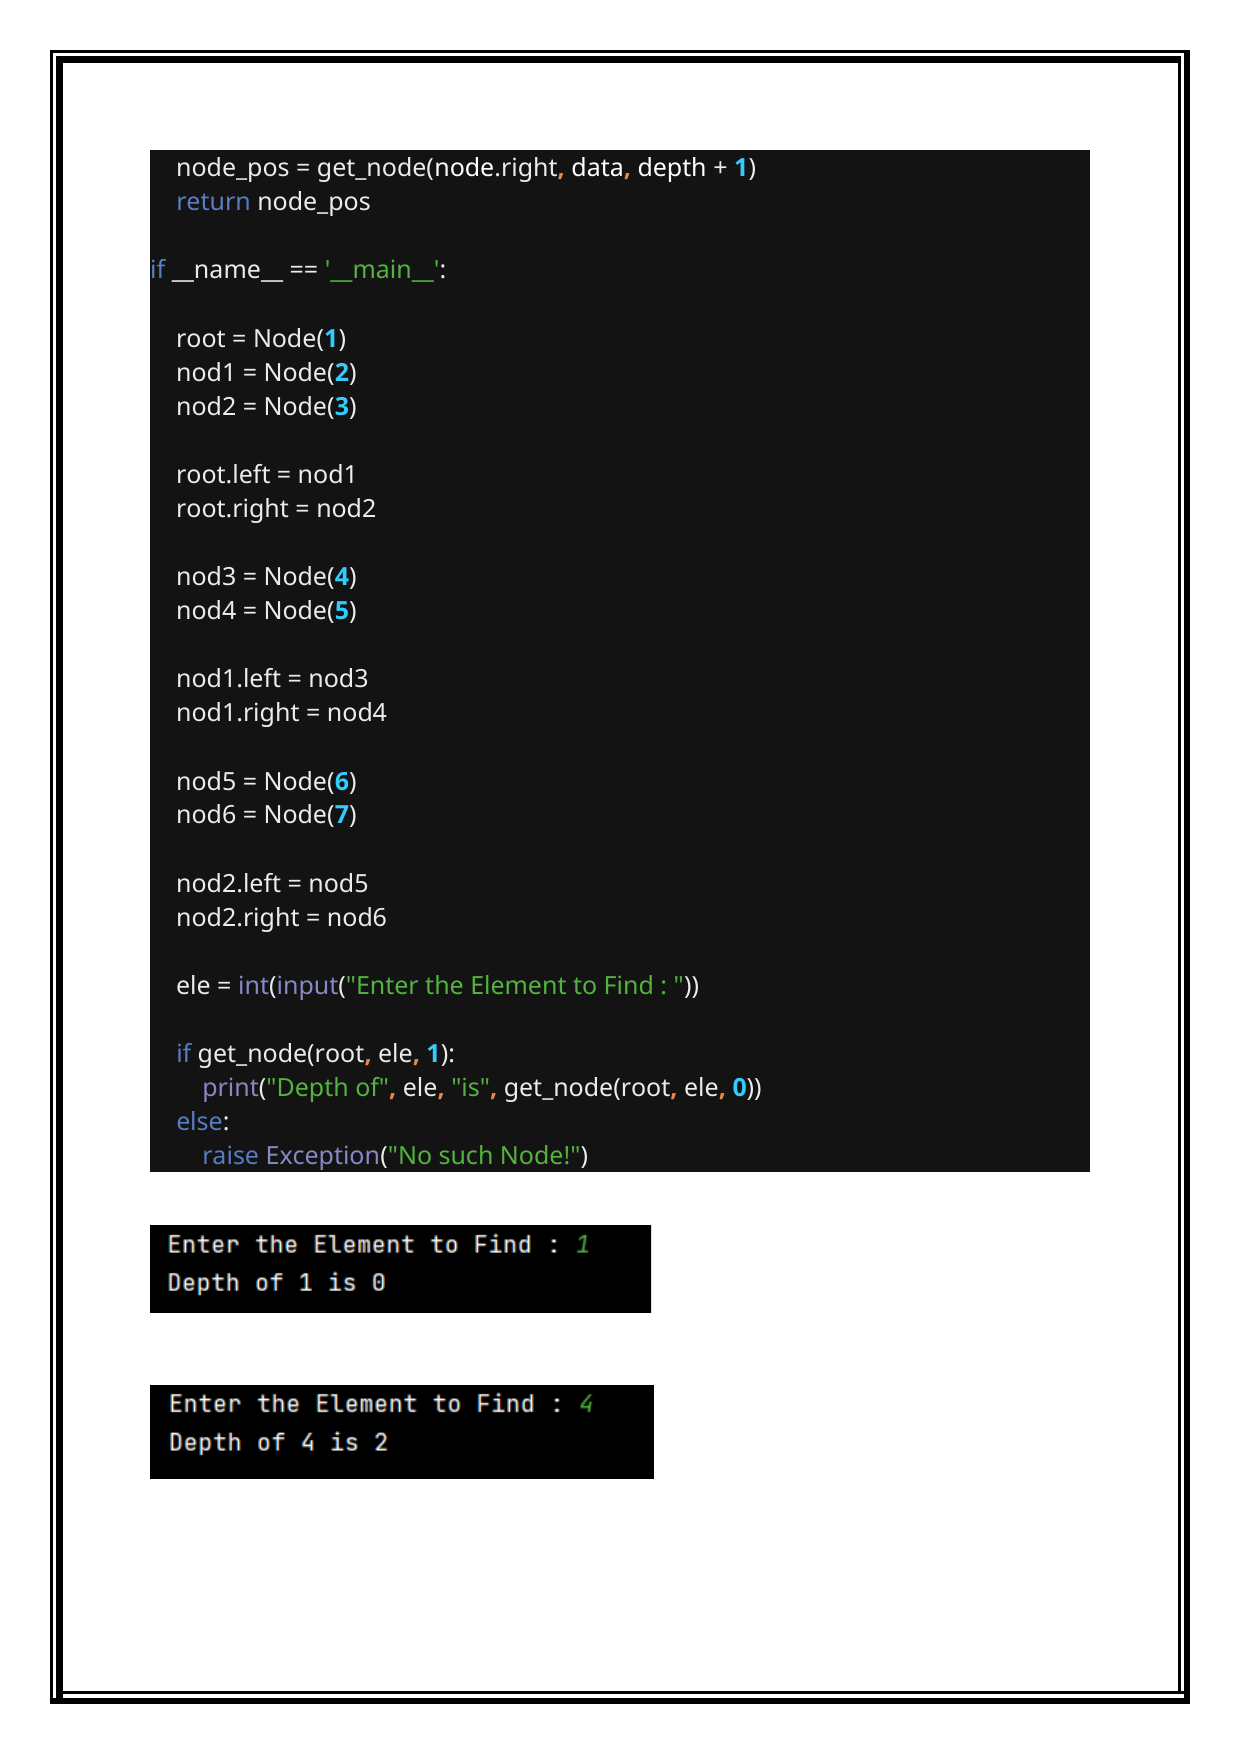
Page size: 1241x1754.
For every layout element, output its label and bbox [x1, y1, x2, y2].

picture [150, 1225, 652, 1313]
text [150, 150, 1090, 1172]
picture [150, 1385, 654, 1479]
